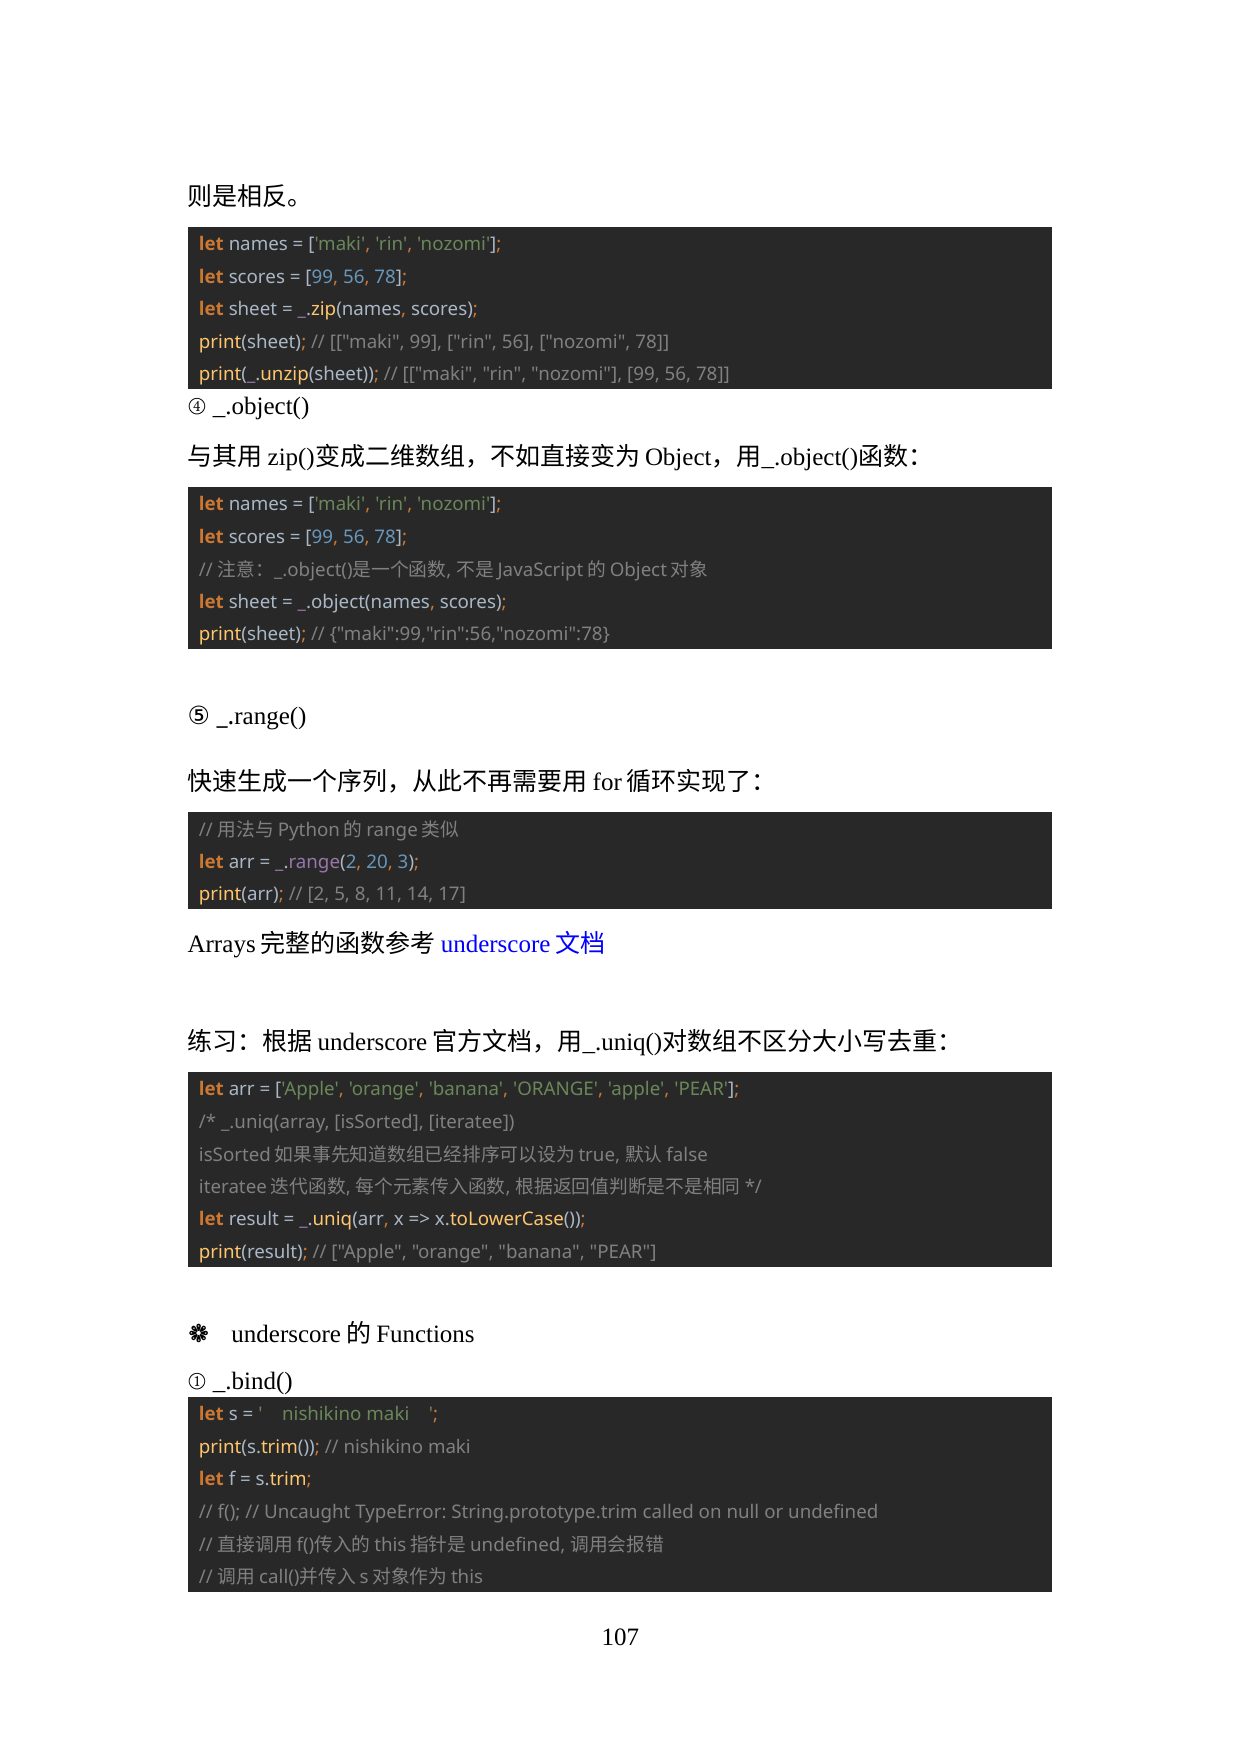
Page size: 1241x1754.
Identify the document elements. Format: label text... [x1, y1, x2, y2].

text ④ _.object() [187, 389, 1053, 422]
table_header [188, 1397, 1052, 1592]
table_header let names = ['maki', 'rin', 'nozomi']; let scores = [99, 56, 78]; // 注意：_.object()是一个函数, 不是JavaScript的Object对象 let sheet = _.object(names, scores); print(sheet); // {"maki":99,"rin":56,"nozomi":78} [188, 487, 1052, 649]
list underscore的Functions [187, 1299, 1053, 1364]
text ⑤ _.range() [187, 682, 1053, 747]
text Arrays完整的函数参考underscore文档 [187, 909, 1053, 974]
text 与其用zip()变成二维数组，不如直接变为Object，用_.object()函数： [187, 422, 1053, 487]
text 快速生成一个序列，从此不再需要用for循环实现了： [187, 747, 1053, 812]
table_header let arr = ['Apple', 'orange', 'banana', 'ORANGE', 'apple', 'PEAR']; /* _.uniq(array, [isSorted], [iteratee]) isSorted如果事先知道数组已经排序可以设为true, 默认false iteratee迭代函数, 每个元素传入函数, 根据返回值判断是不是相同 */ let result = _.uniq(arr, x => x.toLowerCase()); print(result); // ["Apple", "orange", "banana", "PEAR"] [188, 1072, 1052, 1267]
table_header let names = ['maki', 'rin', 'nozomi']; let scores = [99, 56, 78]; let sheet = _.zip(names, scores); print(sheet); // [["maki", 99], ["rin", 56], ["nozomi", 78]] print(_.unzip(sheet)); // [["maki", "rin", "nozomi"], [99, 56, 78]] [188, 227, 1052, 389]
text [187, 162, 1053, 227]
table_header // 用法与Python的range类似 let arr = _.range(2, 20, 3); print(arr); // [2, 5, 8, 11, 14, 17] [188, 812, 1052, 909]
text ① _.bind() [187, 1364, 1053, 1397]
text 练习：根据underscore官方文档，用_.uniq()对数组不区分大小写去重： [187, 1007, 1053, 1072]
